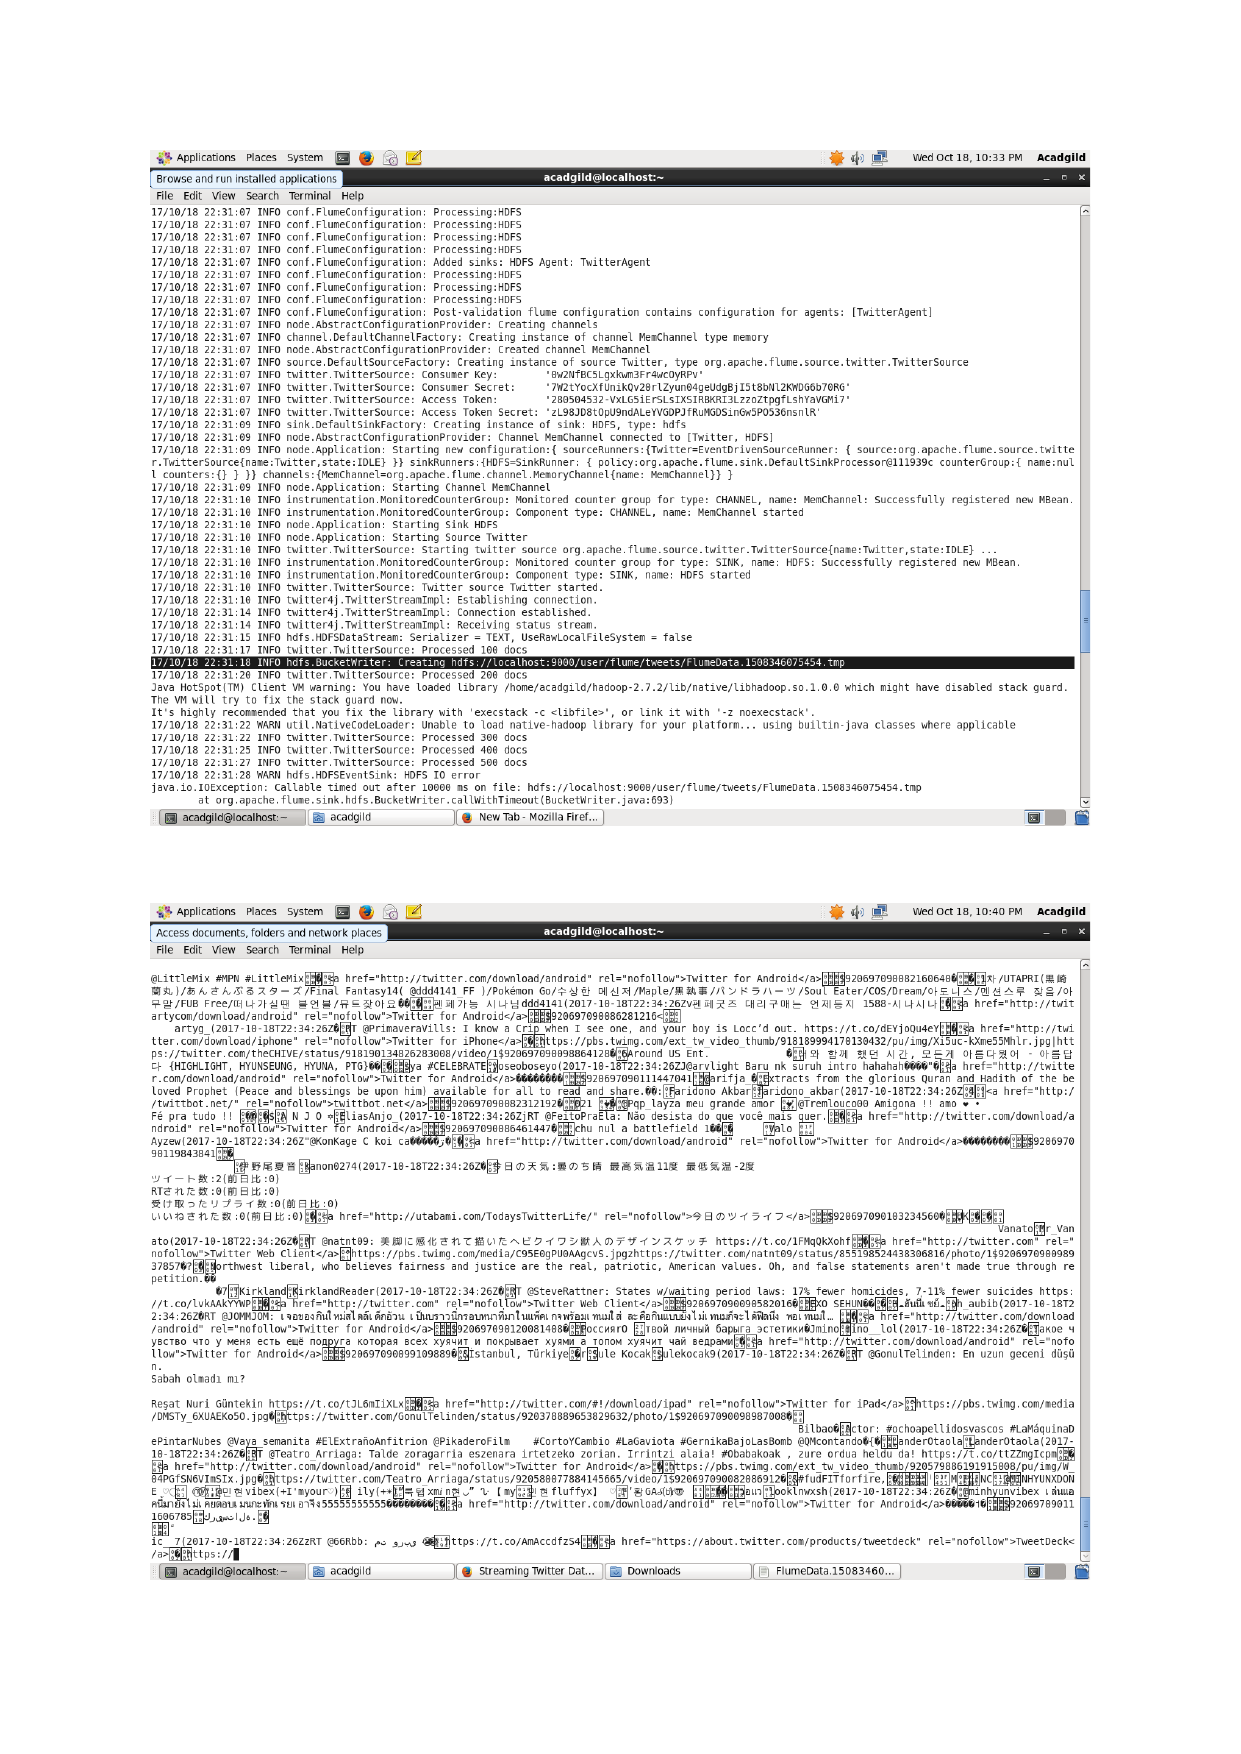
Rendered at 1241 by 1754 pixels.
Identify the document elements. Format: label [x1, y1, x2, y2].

picture [150, 903, 1091, 1580]
picture [150, 150, 1091, 826]
